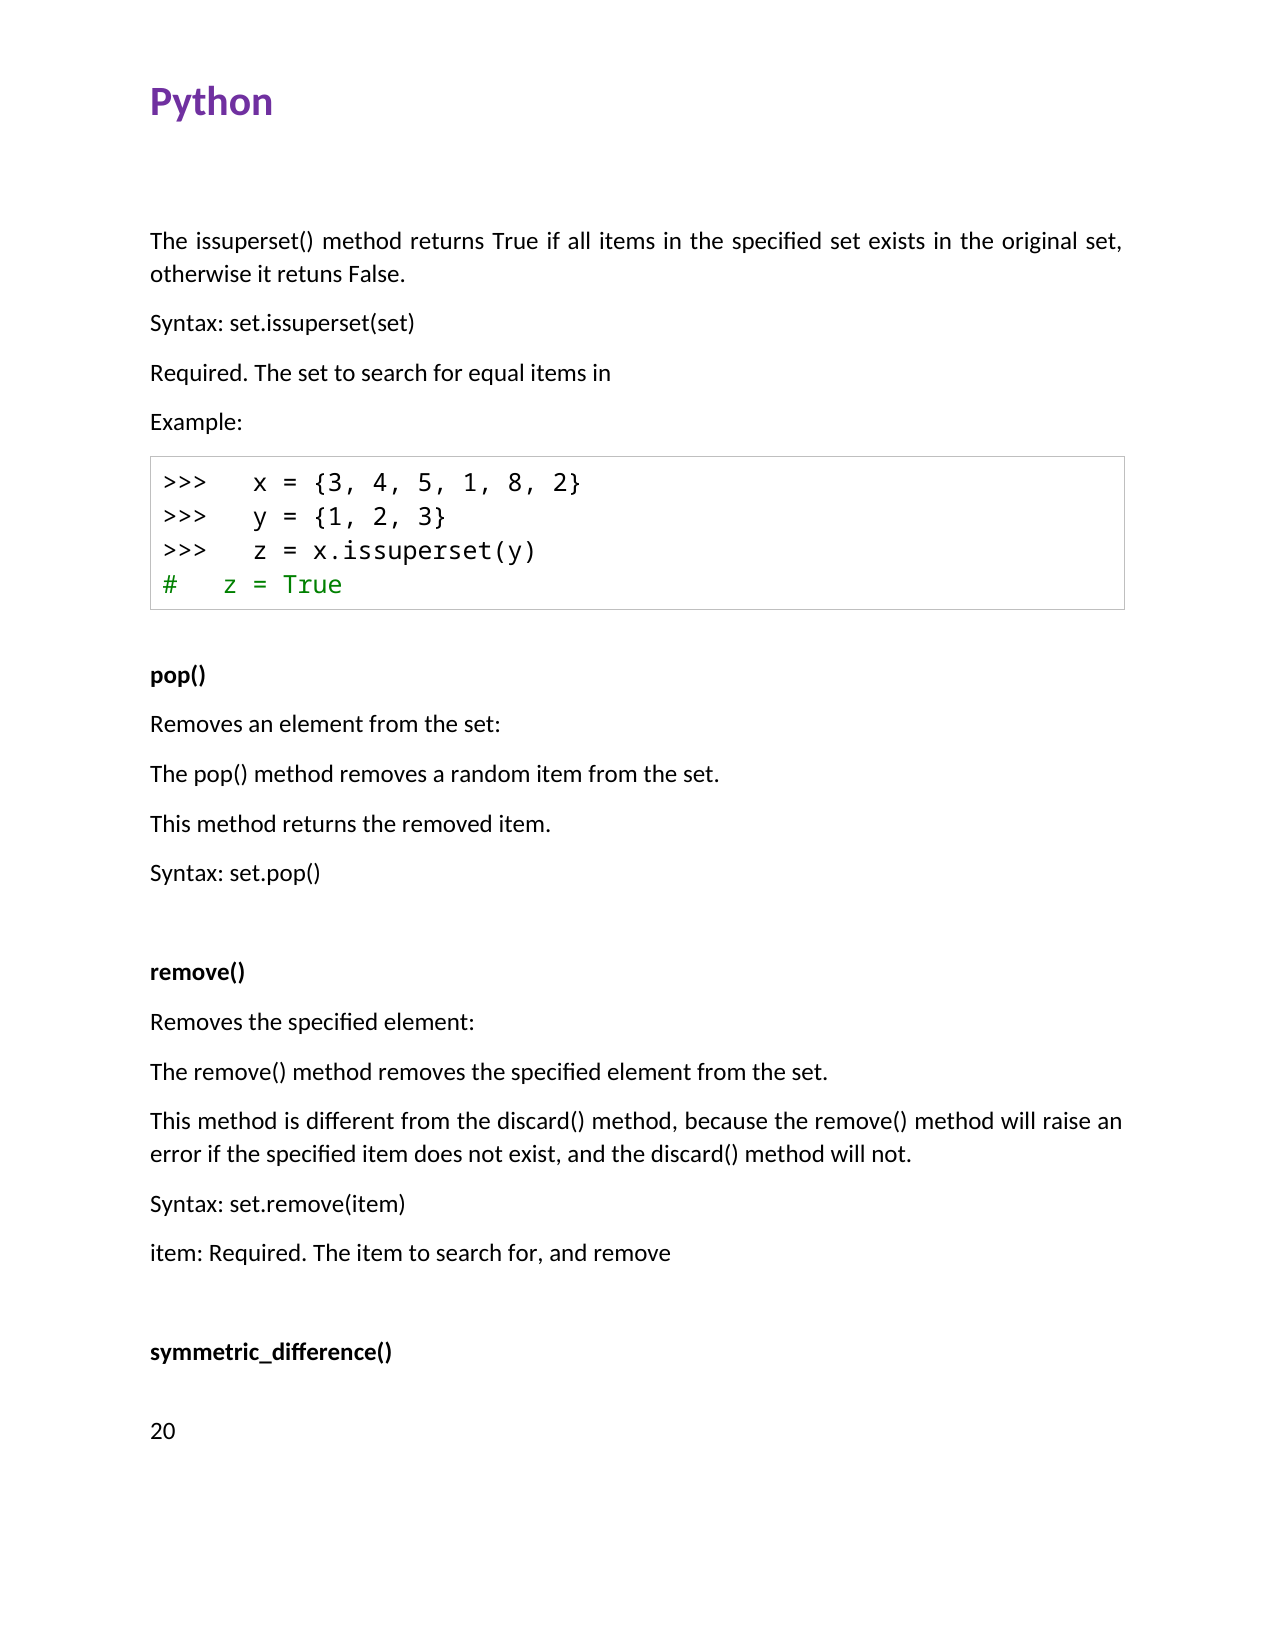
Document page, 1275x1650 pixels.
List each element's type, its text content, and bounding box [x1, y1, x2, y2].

text Syntax: set.pop() [150, 857, 1125, 888]
text Syntax: set.remove(item) [150, 1188, 1125, 1218]
table_header >>> x = {3, 4, 5, 1, 8, 2} >>> y = {1, 2, 3} >>> z = x.issuperset(y) # z = True [151, 457, 1124, 608]
text Example: [150, 407, 1125, 437]
text This method returns the removed item. [150, 808, 1125, 838]
text The pop() method removes a random item from the set. [150, 758, 1125, 789]
text pop() [150, 659, 1125, 689]
text Removes an element from the set: [150, 709, 1125, 739]
text symmetric_difference() [150, 1337, 1125, 1367]
text Removes the specified element: [150, 1006, 1125, 1037]
text The issuperset() method returns True if all items in the specified set exists in the original set, otherwise it retuns False. [150, 225, 1125, 288]
text Required. The set to search for equal items in [150, 357, 1125, 387]
text Syntax: set.issuperset(set) [150, 307, 1125, 338]
text item: Required. The item to search for, and remove [150, 1237, 1125, 1268]
text This method is different from the discard() method, because the remove() method will raise an error if the specified item does not exist, and the discard() method will not. [150, 1105, 1125, 1169]
text The remove() method removes the specified element from the set. [150, 1056, 1125, 1086]
text remove() [150, 957, 1125, 987]
